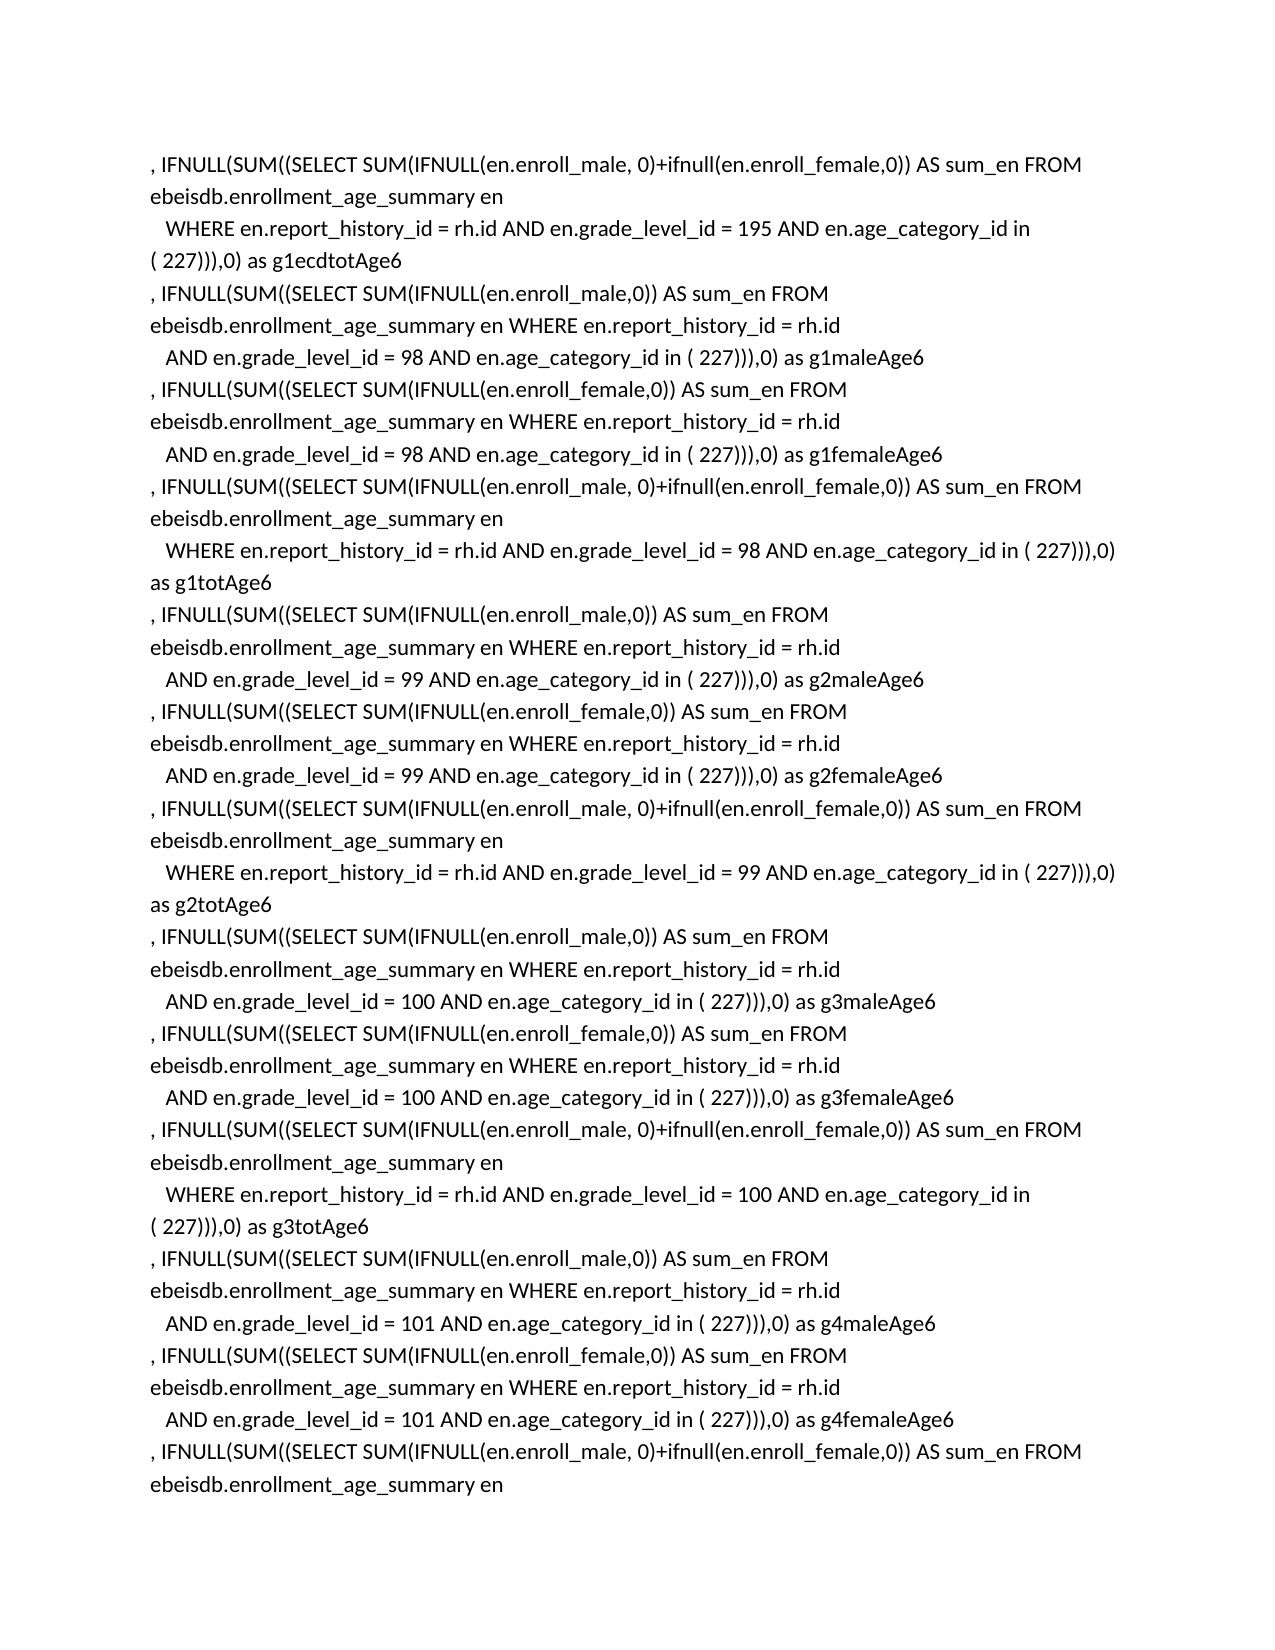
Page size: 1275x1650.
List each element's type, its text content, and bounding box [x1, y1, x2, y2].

text AND en.grade_level_id = 99 AND en.age_category_id in ( 227))),0) as g2maleAge6 [150, 665, 1125, 693]
text WHERE en.report_history_id = rh.id AND en.grade_level_id = 98 AND en.age_category_id in ( 227))),0) as g1totAge6 [150, 536, 1125, 596]
text , IFNULL(SUM((SELECT SUM(IFNULL(en.enroll_male, 0)+ifnull(en.enroll_female,0)) AS sum_en FROM ebeisdb.enrollment_age_summary en [150, 1437, 1125, 1498]
text , IFNULL(SUM((SELECT SUM(IFNULL(en.enroll_male,0)) AS sum_en FROM ebeisdb.enrollment_age_summary en WHERE en.report_history_id = rh.id [150, 601, 1125, 661]
text , IFNULL(SUM((SELECT SUM(IFNULL(en.enroll_male,0)) AS sum_en FROM ebeisdb.enrollment_age_summary en WHERE en.report_history_id = rh.id [150, 1244, 1125, 1304]
text WHERE en.report_history_id = rh.id AND en.grade_level_id = 99 AND en.age_category_id in ( 227))),0) as g2totAge6 [150, 858, 1125, 918]
text , IFNULL(SUM((SELECT SUM(IFNULL(en.enroll_female,0)) AS sum_en FROM ebeisdb.enrollment_age_summary en WHERE en.report_history_id = rh.id [150, 697, 1125, 757]
text , IFNULL(SUM((SELECT SUM(IFNULL(en.enroll_male, 0)+ifnull(en.enroll_female,0)) AS sum_en FROM ebeisdb.enrollment_age_summary en [150, 794, 1125, 854]
text , IFNULL(SUM((SELECT SUM(IFNULL(en.enroll_female,0)) AS sum_en FROM ebeisdb.enrollment_age_summary en WHERE en.report_history_id = rh.id [150, 375, 1125, 436]
text AND en.grade_level_id = 98 AND en.age_category_id in ( 227))),0) as g1femaleAge6 [150, 440, 1125, 468]
text , IFNULL(SUM((SELECT SUM(IFNULL(en.enroll_male, 0)+ifnull(en.enroll_female,0)) AS sum_en FROM ebeisdb.enrollment_age_summary en [150, 472, 1125, 532]
text , IFNULL(SUM((SELECT SUM(IFNULL(en.enroll_male, 0)+ifnull(en.enroll_female,0)) AS sum_en FROM ebeisdb.enrollment_age_summary en [150, 150, 1125, 210]
text , IFNULL(SUM((SELECT SUM(IFNULL(en.enroll_male,0)) AS sum_en FROM ebeisdb.enrollment_age_summary en WHERE en.report_history_id = rh.id [150, 279, 1125, 339]
text AND en.grade_level_id = 101 AND en.age_category_id in ( 227))),0) as g4femaleAge6 [150, 1405, 1125, 1433]
text , IFNULL(SUM((SELECT SUM(IFNULL(en.enroll_male,0)) AS sum_en FROM ebeisdb.enrollment_age_summary en WHERE en.report_history_id = rh.id [150, 922, 1125, 983]
text AND en.grade_level_id = 101 AND en.age_category_id in ( 227))),0) as g4maleAge6 [150, 1309, 1125, 1337]
text , IFNULL(SUM((SELECT SUM(IFNULL(en.enroll_female,0)) AS sum_en FROM ebeisdb.enrollment_age_summary en WHERE en.report_history_id = rh.id [150, 1341, 1125, 1401]
text AND en.grade_level_id = 100 AND en.age_category_id in ( 227))),0) as g3femaleAge6 [150, 1083, 1125, 1111]
text WHERE en.report_history_id = rh.id AND en.grade_level_id = 195 AND en.age_category_id in ( 227))),0) as g1ecdtotAge6 [150, 214, 1125, 274]
text , IFNULL(SUM((SELECT SUM(IFNULL(en.enroll_female,0)) AS sum_en FROM ebeisdb.enrollment_age_summary en WHERE en.report_history_id = rh.id [150, 1019, 1125, 1079]
text AND en.grade_level_id = 98 AND en.age_category_id in ( 227))),0) as g1maleAge6 [150, 343, 1125, 371]
text AND en.grade_level_id = 100 AND en.age_category_id in ( 227))),0) as g3maleAge6 [150, 987, 1125, 1015]
text WHERE en.report_history_id = rh.id AND en.grade_level_id = 100 AND en.age_category_id in ( 227))),0) as g3totAge6 [150, 1180, 1125, 1240]
text AND en.grade_level_id = 99 AND en.age_category_id in ( 227))),0) as g2femaleAge6 [150, 762, 1125, 789]
text , IFNULL(SUM((SELECT SUM(IFNULL(en.enroll_male, 0)+ifnull(en.enroll_female,0)) AS sum_en FROM ebeisdb.enrollment_age_summary en [150, 1116, 1125, 1176]
